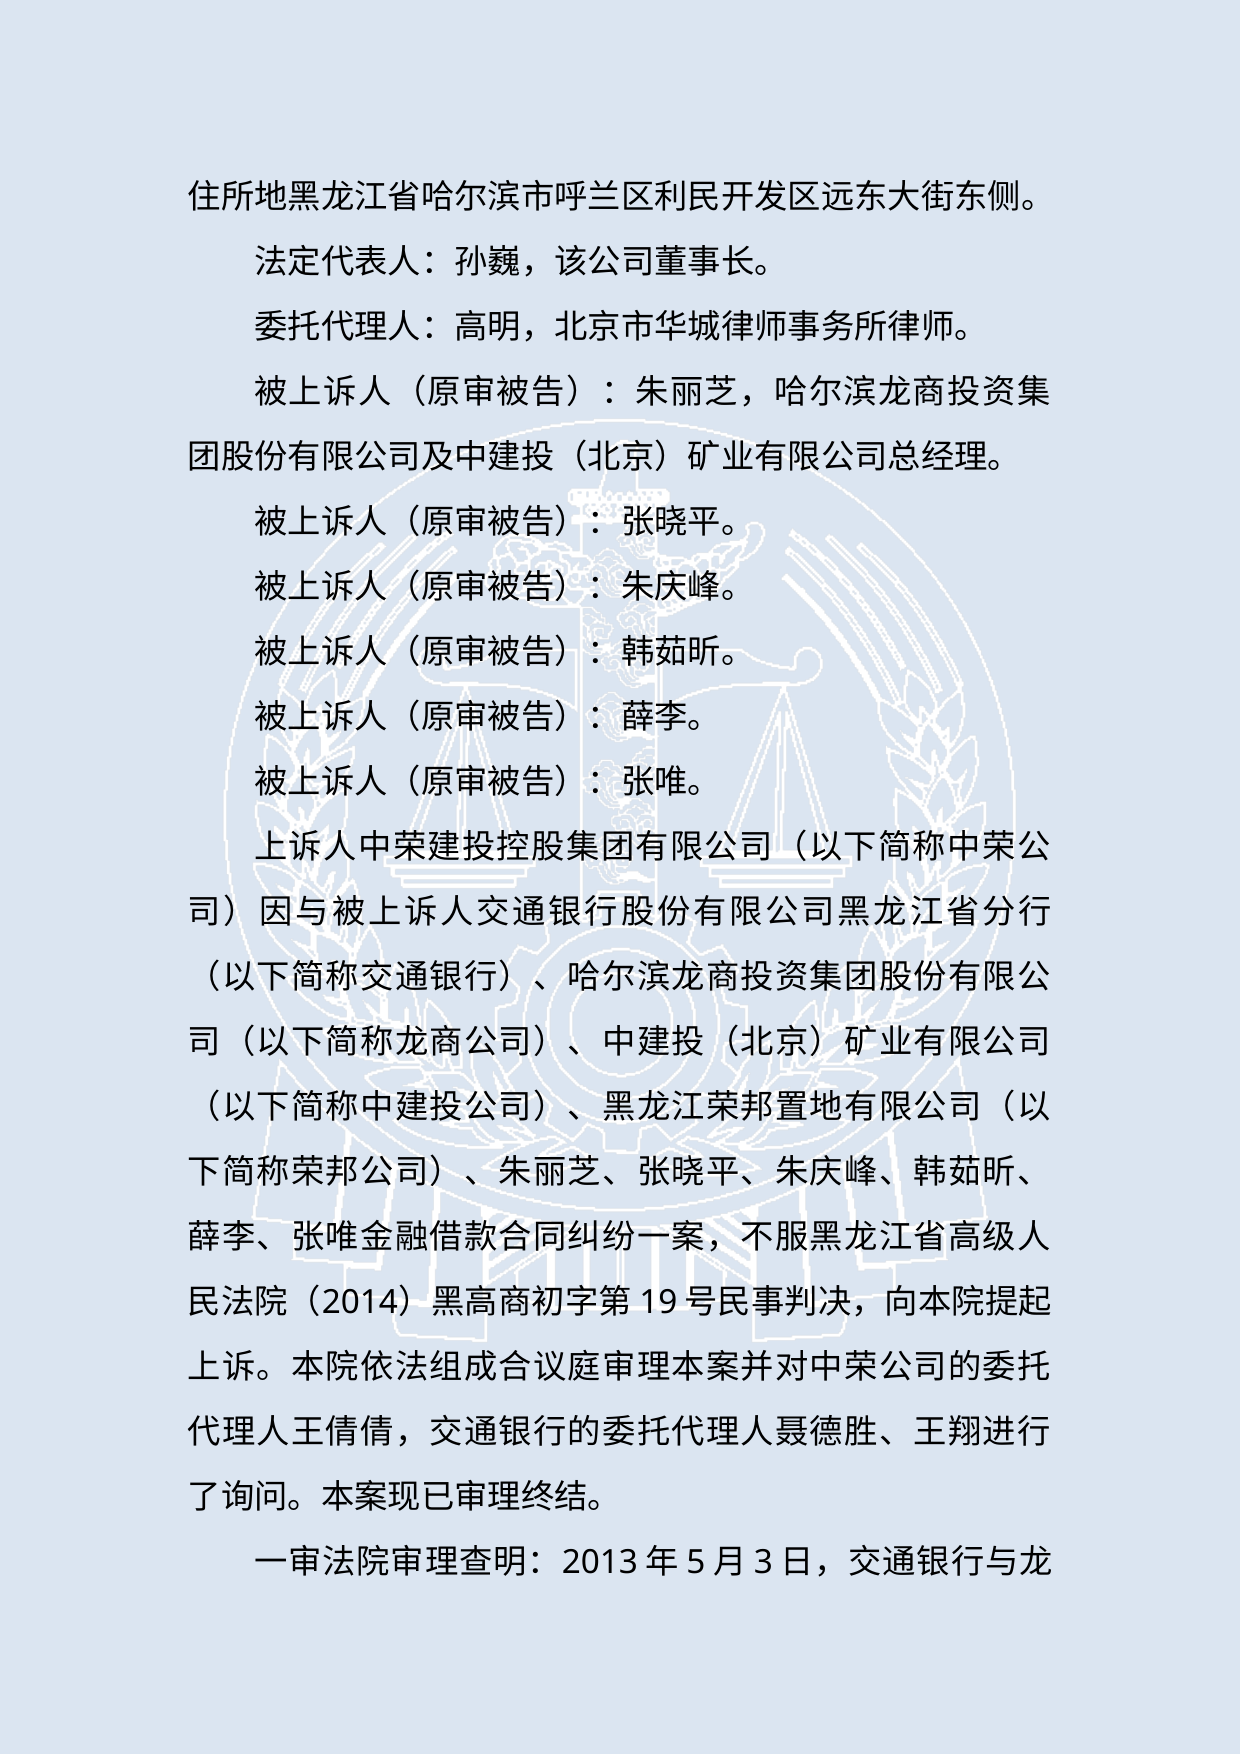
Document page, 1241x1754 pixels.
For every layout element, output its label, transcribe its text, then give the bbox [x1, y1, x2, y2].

text 被上诉人（原审被告）：朱丽芝，哈尔滨龙商投资集团股份有限公司及中建投（北京）矿业有限公司总经理。 [187, 357, 1053, 487]
text 被上诉人（原审被告）：朱庆峰。 [187, 552, 1053, 617]
text 上诉人中荣建投控股集团有限公司（以下简称中荣公司）因与被上诉人交通银行股份有限公司黑龙江省分行（以下简称交通银行）、哈尔滨龙商投资集团股份有限公司（以下简称龙商公司）、中建投（北京）矿业有限公司（以下简称中建投公司）、黑龙江荣邦置地有限公司（以下简称荣邦公司）、朱丽芝、张晓平、朱庆峰、韩茹昕、薛李、张唯金融借款合同纠纷一案，不服黑龙江省高级人民法院（2014）黑高商初字第19号民事判决，向本院提起上诉。本院依法组成合议庭审理本案并对中荣公司的委托代理人王倩倩，交通银行的委托代理人聂德胜、王翔进行了询问。本案现已审理终结。 [187, 812, 1053, 1527]
text 被上诉人（原审被告）：韩茹昕。 [187, 617, 1053, 682]
text 被上诉人（原审被告）：张晓平。 [187, 487, 1053, 552]
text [187, 1527, 1053, 1592]
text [187, 162, 1053, 227]
text 法定代表人：孙巍，该公司董事长。 [187, 227, 1053, 292]
text 被上诉人（原审被告）：薛李。 [187, 682, 1053, 747]
text 被上诉人（原审被告）：张唯。 [187, 747, 1053, 812]
text 委托代理人：高明，北京市华城律师事务所律师。 [187, 292, 1053, 357]
